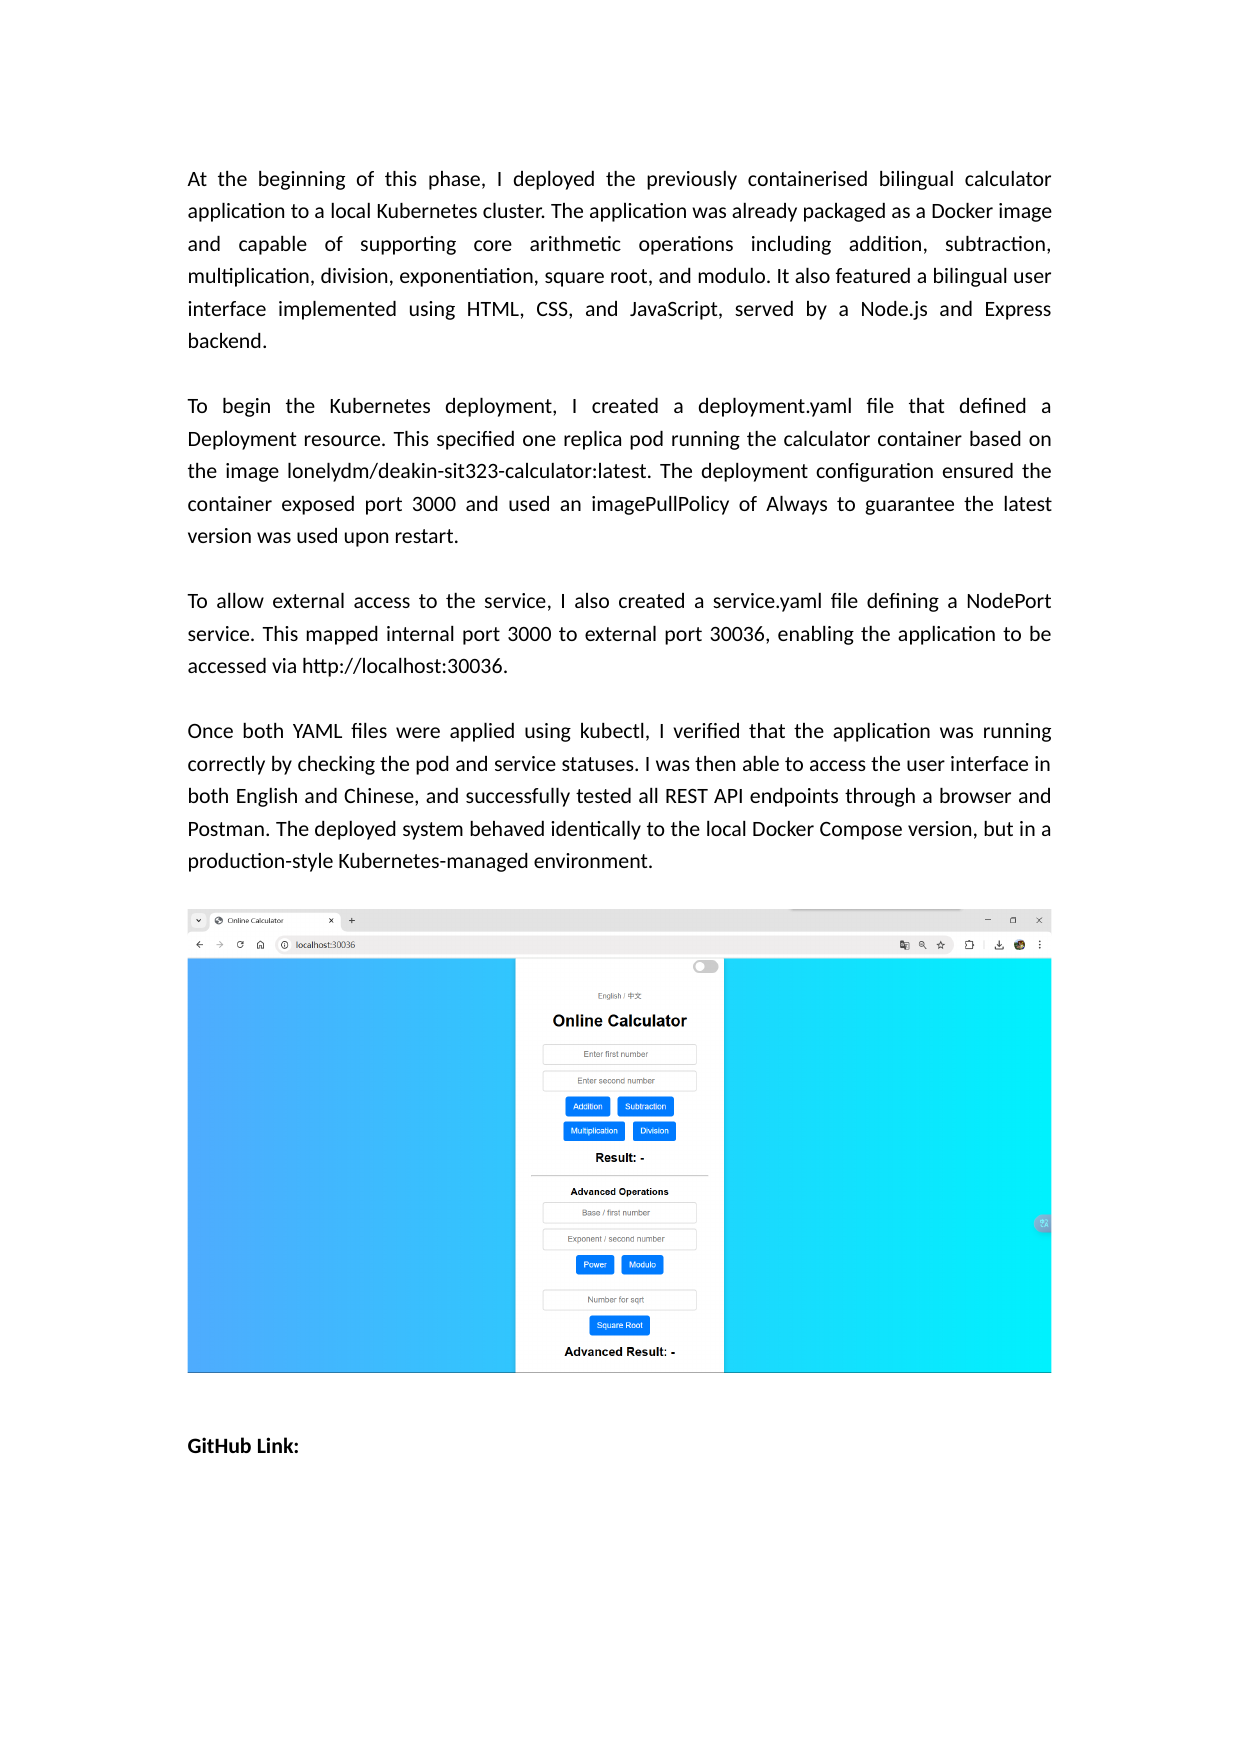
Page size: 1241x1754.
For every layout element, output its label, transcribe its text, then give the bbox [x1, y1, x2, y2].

text GitHub Link: [187, 1429, 1053, 1462]
text To begin the Kubernetes deployment, I created a deployment.yaml file that defined a Deployment resource. This specified one replica pod running the calculator container based on the image lonelydm/deakin-sit323-calculator:latest. The deployment configuration ensured the container exposed port 3000 and used an imagePullPolicy of Always to guarantee the latest version was used upon restart. [187, 389, 1053, 552]
picture [187, 909, 1052, 1373]
text At the beginning of this phase, I deployed the previously containerised bilingual calculator application to a local Kubernetes cluster. The application was already packaged as a Docker image and capable of supporting core arithmetic operations including addition, subtraction, multiplication, division, exponentiation, square root, and modulo. It also featured a bilingual user interface implemented using HTML, CSS, and JavaScript, served by a Node.js and Express backend. [187, 162, 1053, 357]
text Once both YAML files were applied using kubectl, I verified that the application was running correctly by checking the pod and service statuses. I was then able to access the user interface in both English and Chinese, and successfully tested all REST API endpoints through a browser and Postman. The deployed system behaved identically to the local Docker Compose version, but in a production-style Kubernetes-managed environment. [187, 714, 1053, 877]
text To allow external access to the service, I also created a service.yaml file defining a NodePort service. This mapped internal port 3000 to external port 30036, enabling the application to be accessed via http://localhost:30036. [187, 584, 1053, 682]
